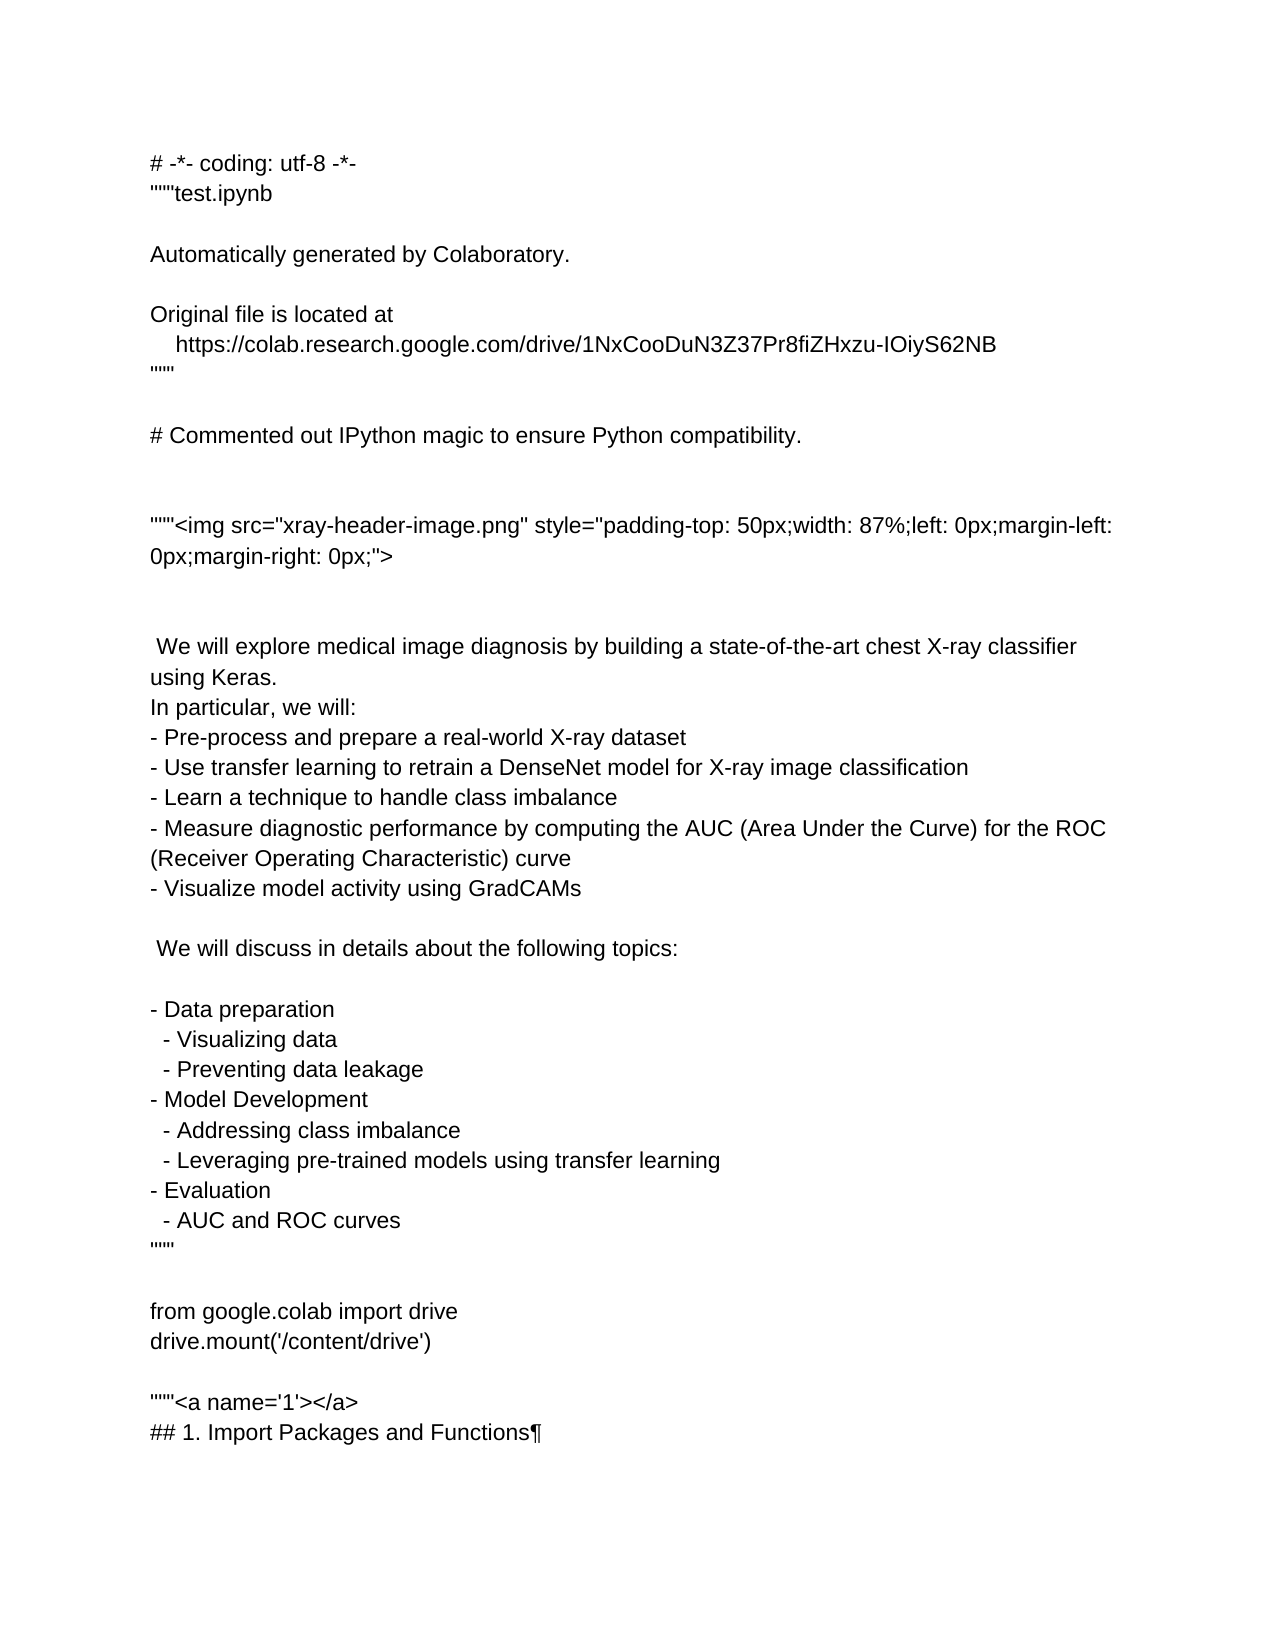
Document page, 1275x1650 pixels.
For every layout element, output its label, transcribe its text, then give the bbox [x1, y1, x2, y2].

text - Learn a technique to handle class imbalance [150, 784, 1125, 811]
text In particular, we will: [150, 694, 1125, 720]
text Original file is located at [150, 301, 1125, 327]
text - Leveraging pre-trained models using transfer learning [150, 1147, 1125, 1173]
text - Visualizing data [150, 1026, 1125, 1052]
text https://colab.research.google.com/drive/1NxCooDuN3Z37Pr8fiZHxzu-IOiyS62NB [150, 331, 1125, 358]
text Automatically generated by Colaboratory. [150, 241, 1125, 267]
text # -*- coding: utf-8 -*- [150, 150, 1125, 176]
text We will explore medical image diagnosis by building a state-of-the-art chest X-ray classifier using Keras. [150, 633, 1125, 690]
text from google.colab import drive [150, 1298, 1125, 1324]
text We will discuss in details about the following topics: [150, 935, 1125, 962]
text # Commented out IPython magic to ensure Python compatibility. [150, 422, 1125, 448]
text - Model Development [150, 1086, 1125, 1113]
text - Evaluation [150, 1177, 1125, 1203]
text """ [150, 361, 1125, 388]
text - Data preparation [150, 996, 1125, 1022]
text - AUC and ROC curves [150, 1207, 1125, 1234]
text """test.ipynb [150, 180, 1125, 207]
text """<a name='1'></a> [150, 1388, 1125, 1415]
text - Visualize model activity using GradCAMs [150, 875, 1125, 901]
text - Use transfer learning to retrain a DenseNet model for X-ray image classification [150, 754, 1125, 781]
text ## 1. Import Packages and Functions¶ [150, 1419, 1125, 1445]
text drive.mount('/content/drive') [150, 1328, 1125, 1354]
text """ [150, 1237, 1125, 1264]
text - Measure diagnostic performance by computing the AUC (Area Under the Curve) for the ROC (Receiver Operating Characteristic) curve [150, 814, 1125, 871]
text - Preventing data leakage [150, 1056, 1125, 1083]
text - Pre-process and prepare a real-world X-ray dataset [150, 724, 1125, 750]
text """<img src="xray-header-image.png" style="padding-top: 50px;width: 87%;left: 0px;margin-left: 0px;margin-right: 0px;"> [150, 512, 1125, 569]
text - Addressing class imbalance [150, 1117, 1125, 1143]
